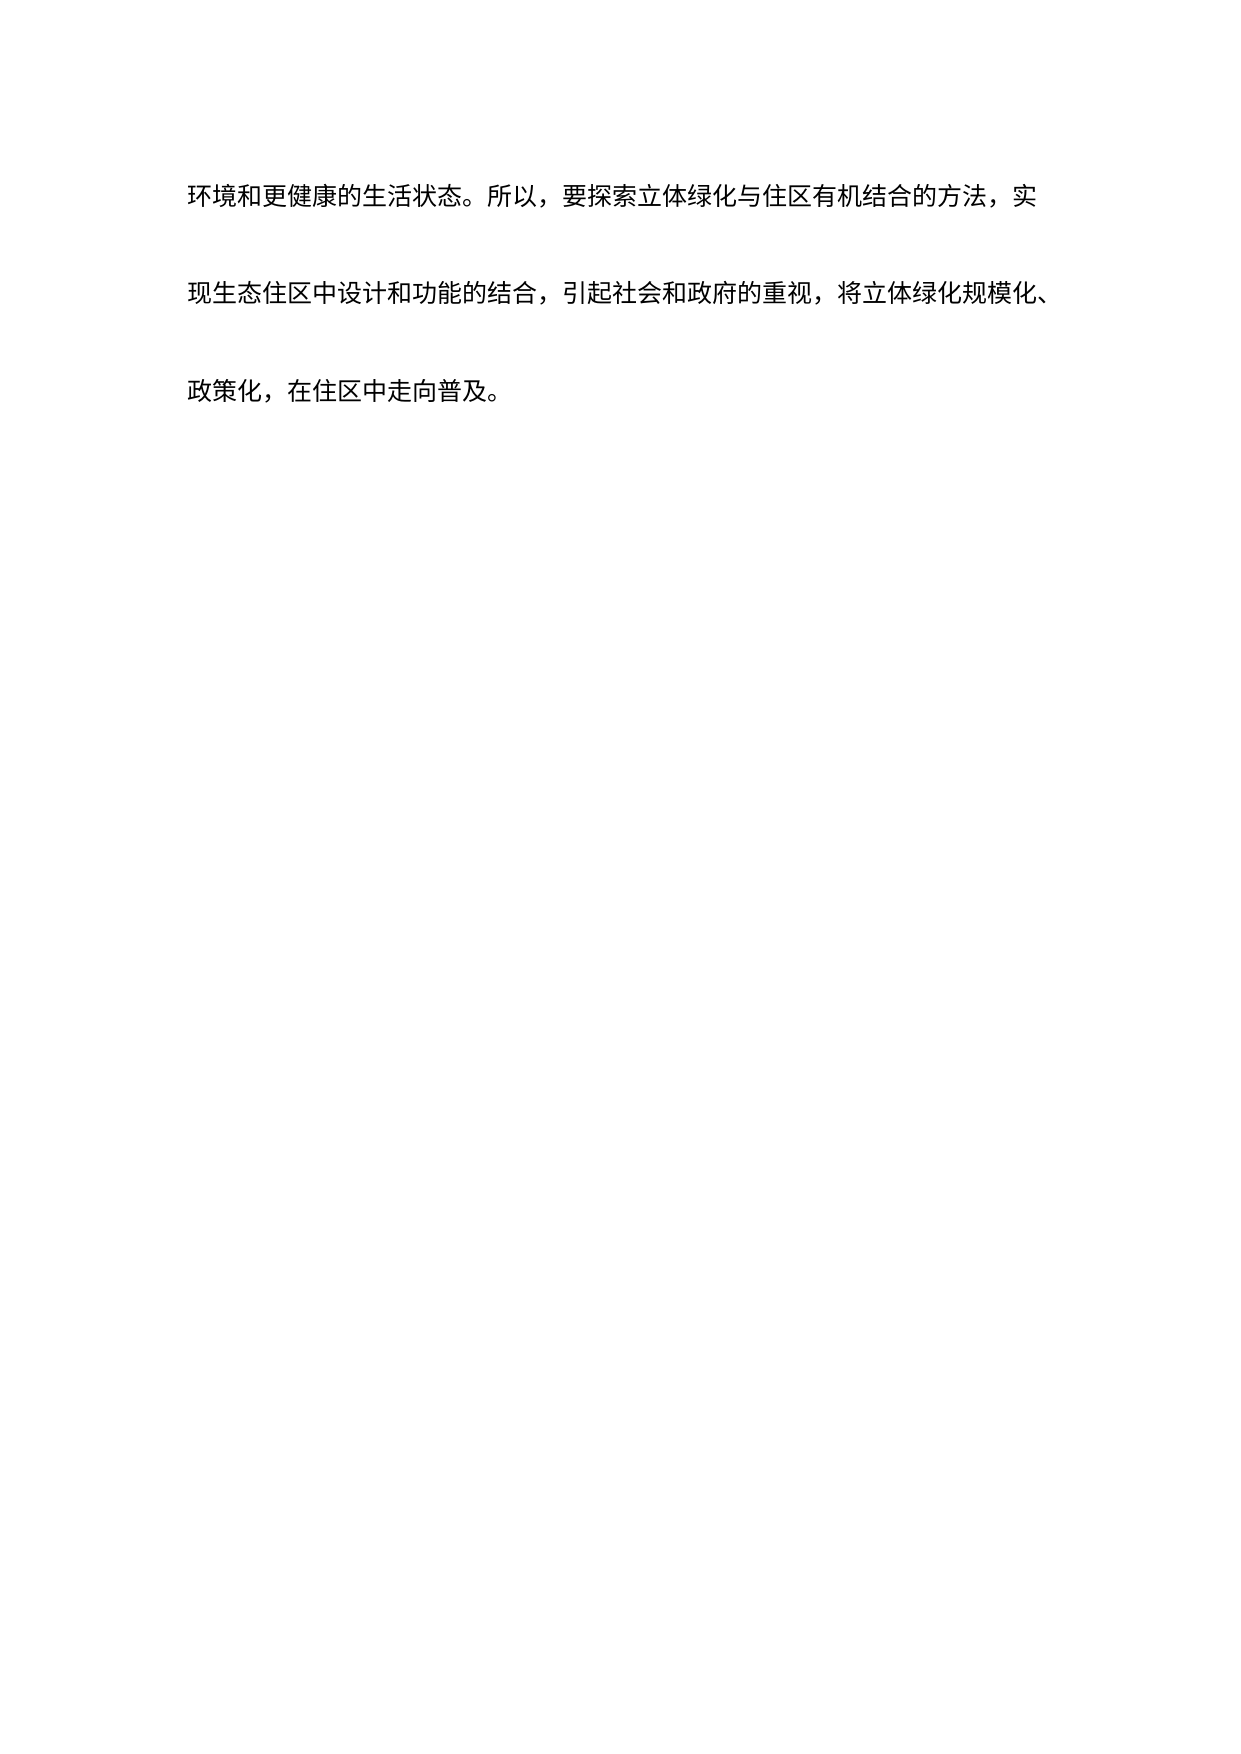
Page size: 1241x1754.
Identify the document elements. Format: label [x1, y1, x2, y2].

text [187, 162, 1053, 422]
